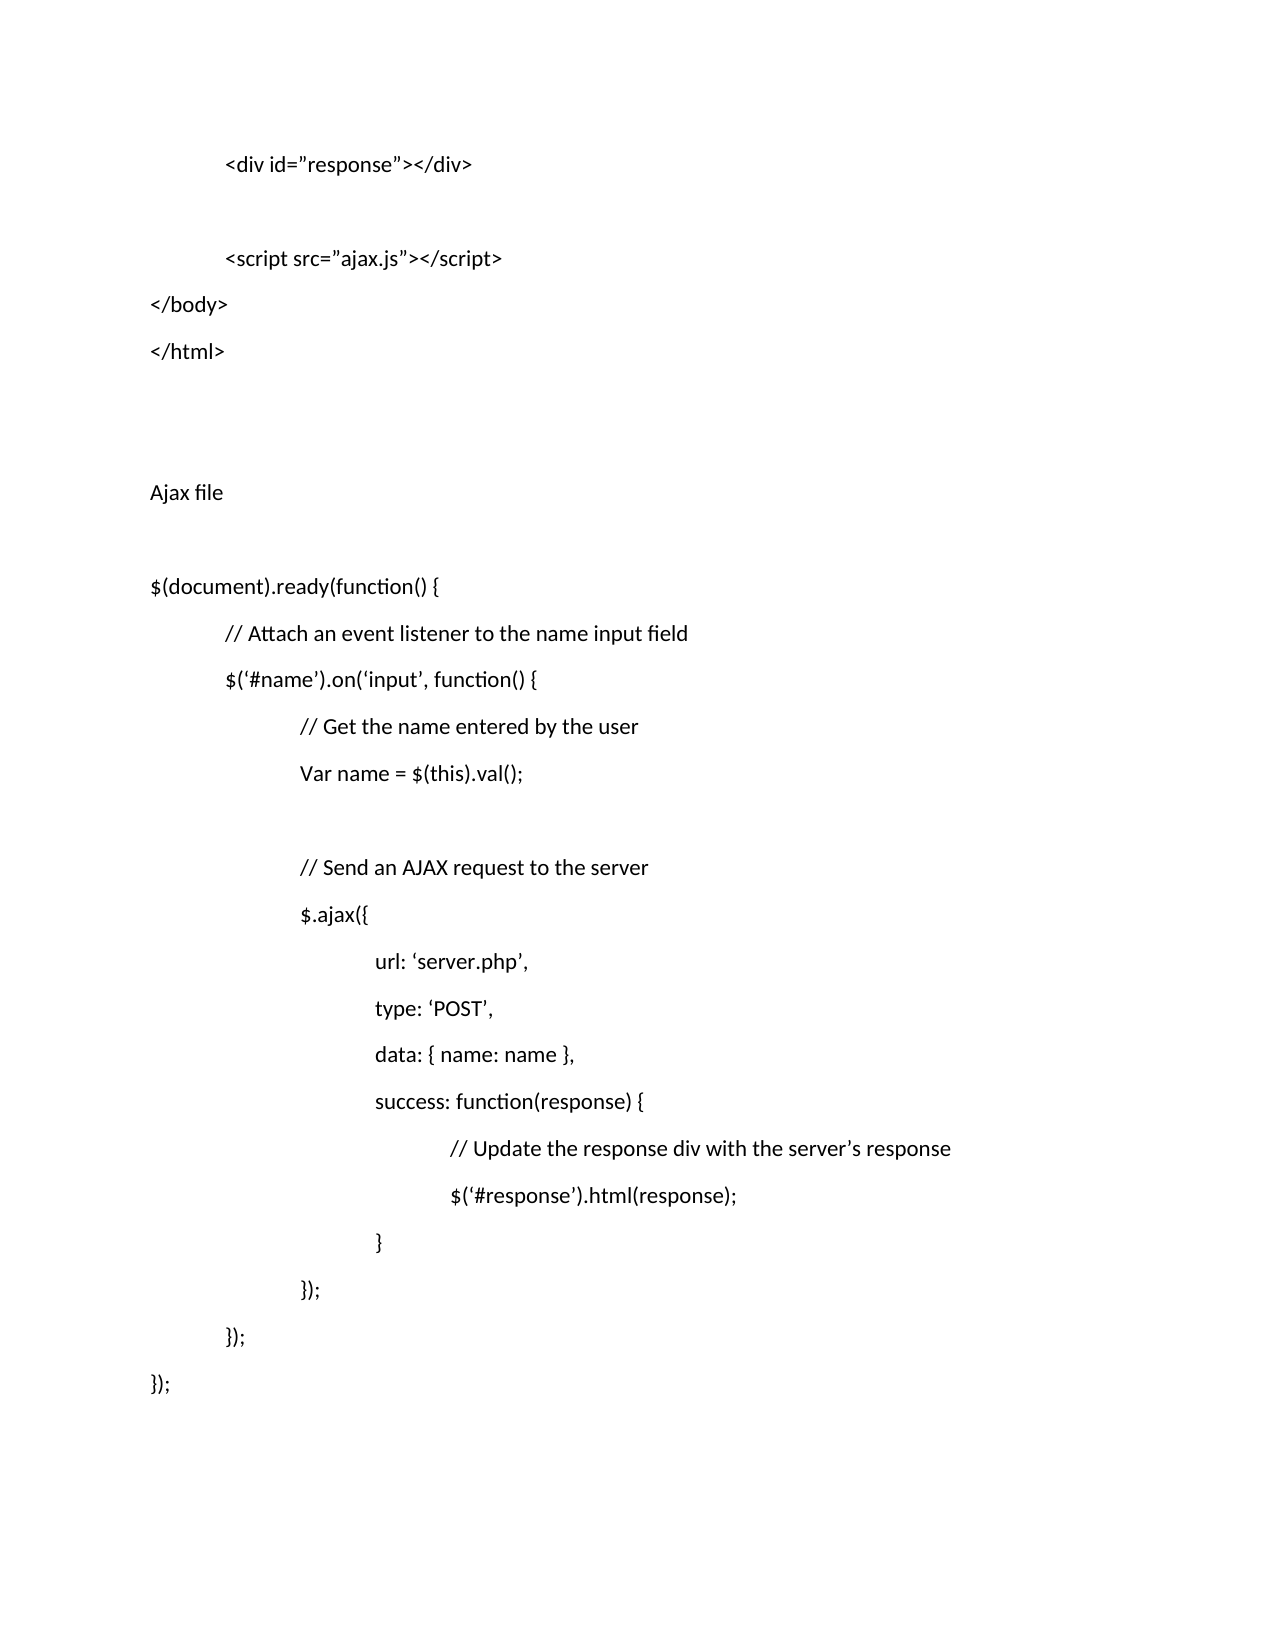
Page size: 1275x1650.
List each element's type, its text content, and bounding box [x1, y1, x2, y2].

text Var name = $(this).val(); [150, 759, 1125, 787]
text } [150, 1228, 1125, 1256]
text url: ‘server.php’, [150, 947, 1125, 975]
text </body> [150, 291, 1125, 319]
text $.ajax({ [150, 900, 1125, 928]
text }); [150, 1275, 1125, 1303]
text // Get the name entered by the user [150, 712, 1125, 741]
text }); [150, 1322, 1125, 1350]
text // Attach an event listener to the name input field [150, 619, 1125, 647]
text // Update the response div with the server’s response [150, 1134, 1125, 1162]
text success: function(response) { [150, 1087, 1125, 1116]
text // Send an AJAX request to the server [150, 853, 1125, 881]
text Ajax file [150, 478, 1125, 506]
text <script src=”ajax.js”></script> [150, 244, 1125, 272]
text </html> [150, 337, 1125, 366]
text <div id=”response”></div> [150, 150, 1125, 178]
text }); [150, 1369, 1125, 1397]
text $(‘#response’).html(response); [150, 1181, 1125, 1209]
text type: ‘POST’, [150, 994, 1125, 1022]
text $(‘#name’).on(‘input’, function() { [150, 666, 1125, 694]
text data: { name: name }, [150, 1041, 1125, 1069]
text $(document).ready(function() { [150, 572, 1125, 600]
